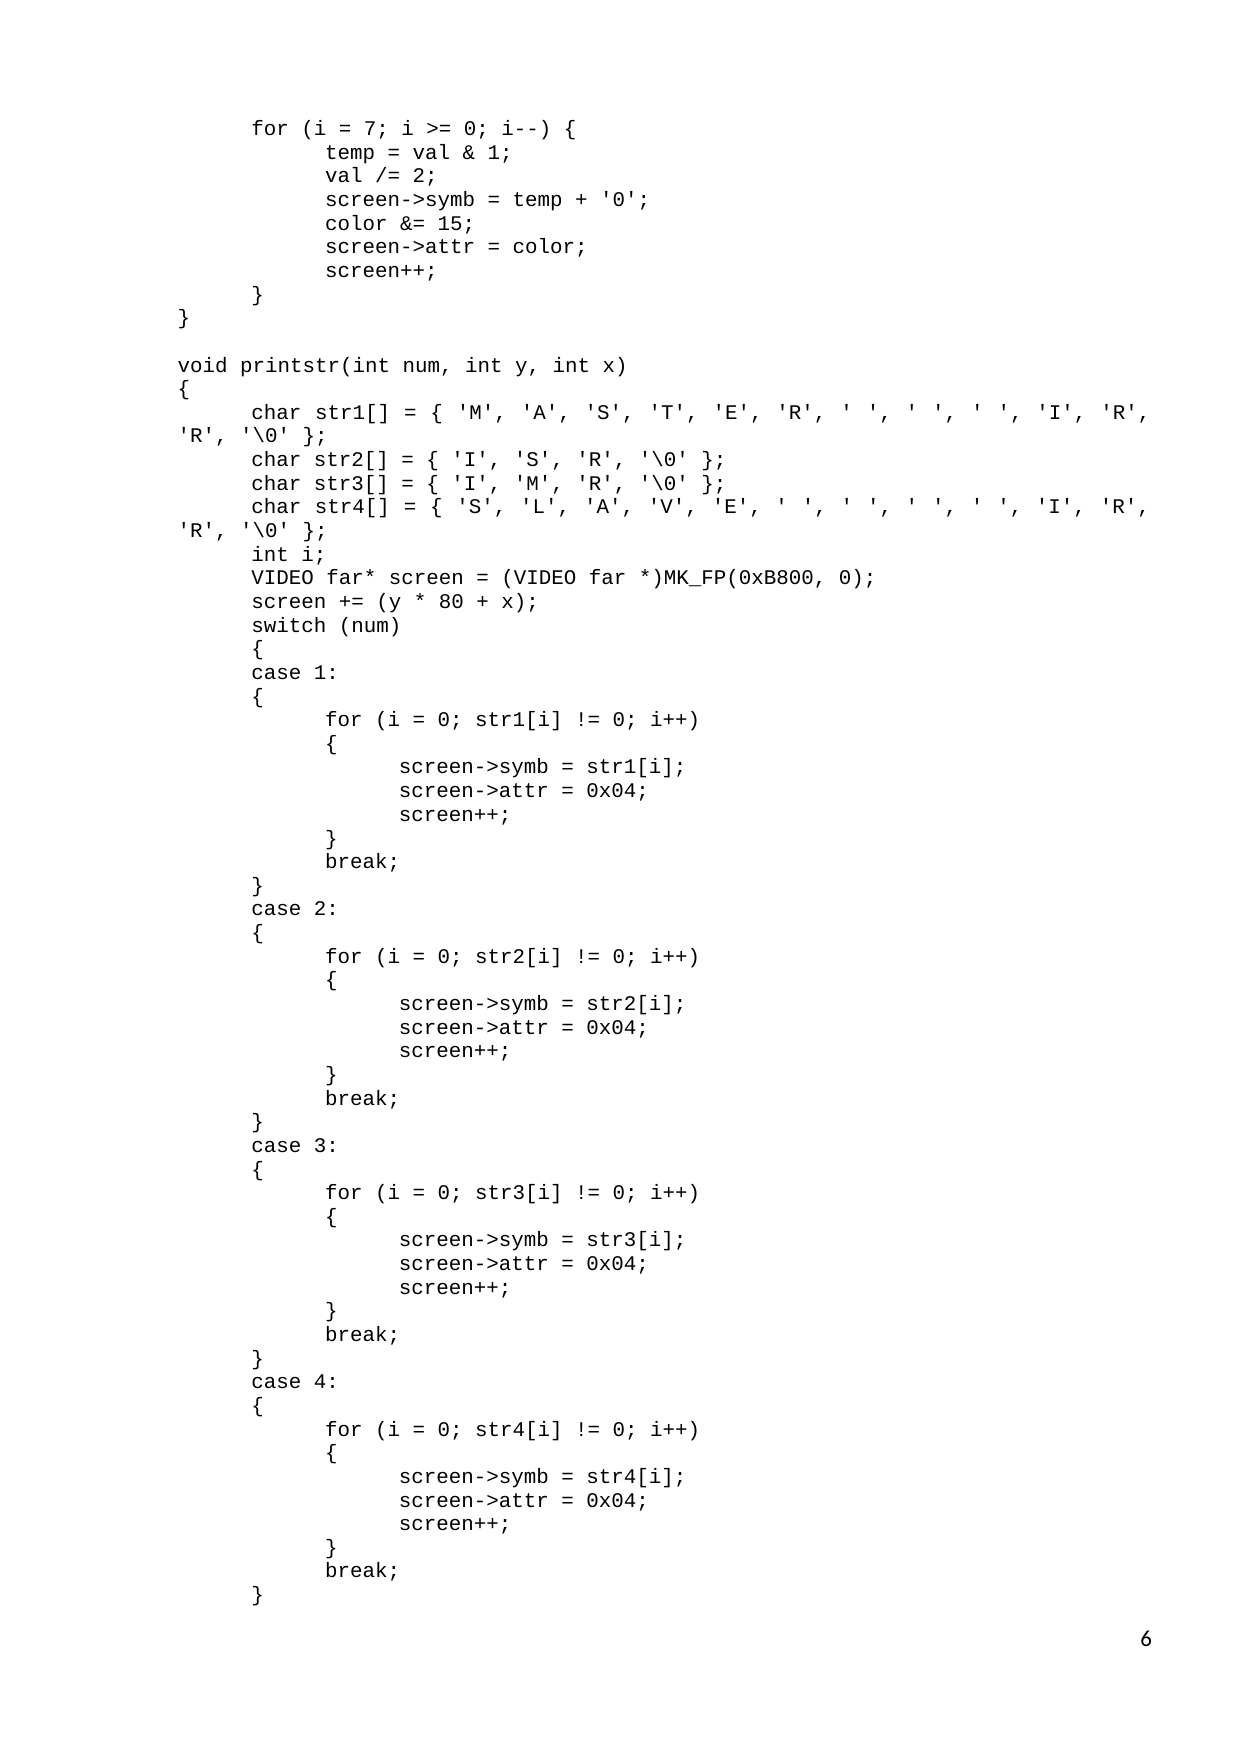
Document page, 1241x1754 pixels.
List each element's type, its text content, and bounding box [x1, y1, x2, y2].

text char str3[] = { 'I', 'M', 'R', '\0' }; [177, 473, 1152, 496]
text screen->attr = 0x04; [177, 1017, 1152, 1040]
text } [177, 1584, 1152, 1608]
text screen++; [177, 1513, 1152, 1537]
text } [177, 875, 1152, 898]
text } [177, 1300, 1152, 1324]
text screen->symb = str4[i]; [177, 1466, 1152, 1489]
text { [177, 1158, 1152, 1182]
text screen->symb = str3[i]; [177, 1229, 1152, 1253]
text } [177, 307, 1152, 331]
text { [177, 1442, 1152, 1466]
text { [177, 686, 1152, 709]
text } [177, 1537, 1152, 1561]
text screen->attr = 0x04; [177, 1253, 1152, 1277]
text { [177, 969, 1152, 993]
text screen++; [177, 1277, 1152, 1300]
text int i; [177, 544, 1152, 567]
text } [177, 1064, 1152, 1088]
text case 2: [177, 898, 1152, 922]
text char str4[] = { 'S', 'L', 'A', 'V', 'E', ' ', ' ', ' ', ' ', 'I', 'R', 'R', '\0' }; [177, 496, 1152, 544]
text char str2[] = { 'I', 'S', 'R', '\0' }; [177, 449, 1152, 473]
text } [177, 827, 1152, 851]
text for (i = 0; str4[i] != 0; i++) [177, 1419, 1152, 1442]
text { [177, 733, 1152, 757]
text switch (num) [177, 615, 1152, 638]
text screen++; [177, 804, 1152, 827]
text { [177, 1206, 1152, 1229]
text VIDEO far* screen = (VIDEO far *)MK_FP(0xB800, 0); [177, 567, 1152, 591]
text break; [177, 1324, 1152, 1348]
text screen += (y * 80 + x); [177, 591, 1152, 615]
text { [177, 922, 1152, 946]
text } [177, 1348, 1152, 1371]
text case 4: [177, 1371, 1152, 1395]
text { [177, 1395, 1152, 1419]
text for (i = 0; str1[i] != 0; i++) [177, 709, 1152, 733]
text break; [177, 851, 1152, 875]
text screen->attr = 0x04; [177, 1489, 1152, 1513]
text for (i = 7; i >= 0; i--) { [177, 118, 1152, 142]
text screen->attr = 0x04; [177, 780, 1152, 804]
text } [177, 284, 1152, 307]
text val /= 2; [177, 165, 1152, 189]
text temp = val & 1; [177, 142, 1152, 165]
text case 1: [177, 662, 1152, 686]
text color &= 15; [177, 213, 1152, 236]
text screen->symb = str2[i]; [177, 993, 1152, 1017]
text for (i = 0; str3[i] != 0; i++) [177, 1182, 1152, 1206]
text for (i = 0; str2[i] != 0; i++) [177, 946, 1152, 969]
text char str1[] = { 'M', 'A', 'S', 'T', 'E', 'R', ' ', ' ', ' ', 'I', 'R', 'R', '\0' }; [177, 402, 1152, 449]
text void printstr(int num, int y, int x) [177, 354, 1152, 378]
text screen++; [177, 260, 1152, 284]
text screen->symb = str1[i]; [177, 757, 1152, 780]
text break; [177, 1561, 1152, 1584]
text screen->attr = color; [177, 236, 1152, 260]
text { [177, 638, 1152, 662]
text break; [177, 1088, 1152, 1111]
text screen->symb = temp + '0'; [177, 189, 1152, 213]
text screen++; [177, 1040, 1152, 1064]
text } [177, 1111, 1152, 1135]
text case 3: [177, 1135, 1152, 1158]
text { [177, 378, 1152, 402]
